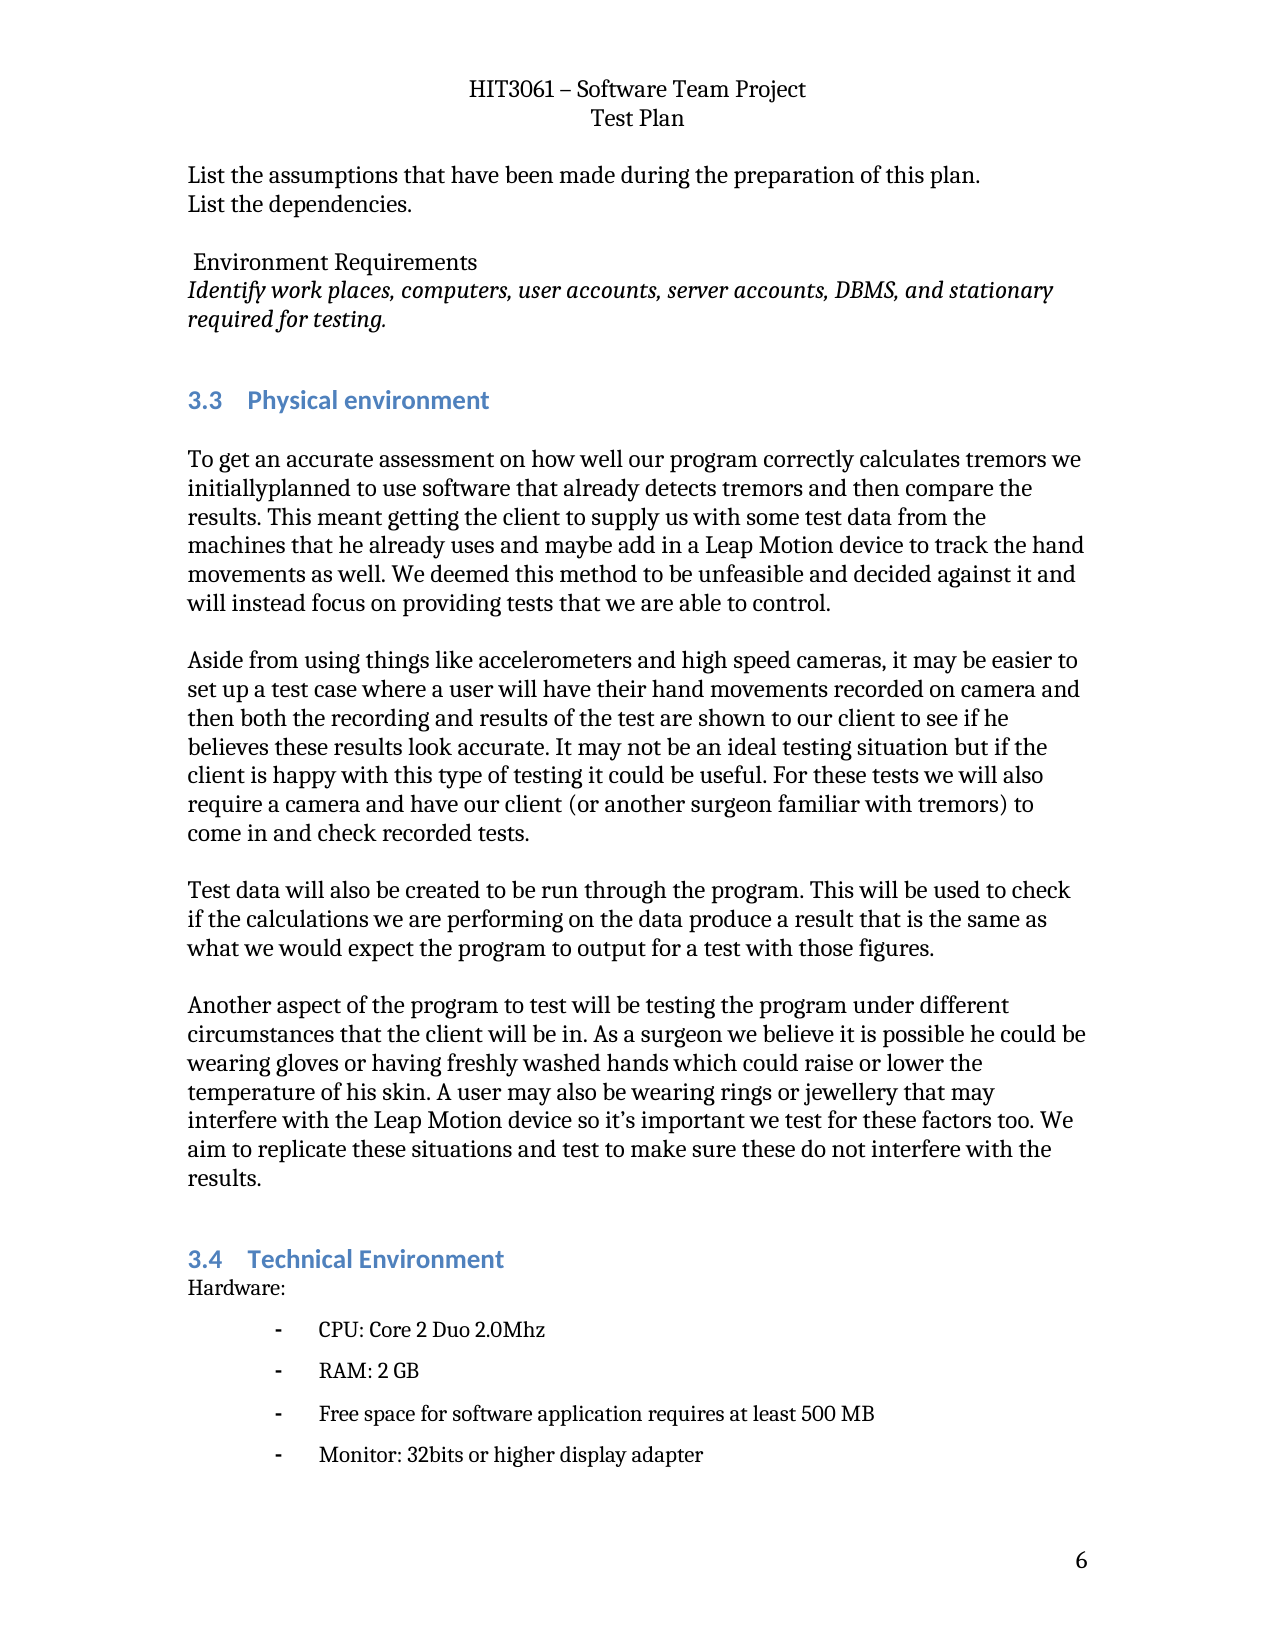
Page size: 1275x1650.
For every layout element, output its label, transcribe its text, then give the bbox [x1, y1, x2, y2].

list Monitor: 32bits or higher display adapter [275, 1441, 1087, 1469]
subtitle Physical environment [187, 383, 1087, 416]
text Aside from using things like accelerometers and high speed cameras, it may be easier to set up a test case where a user will have their hand movements recorded on camera and then both the recording and results of the test are shown to our client to see if he believes these results look accurate. It may not be an ideal testing situation but if the client is happy with this type of testing it could be useful. For these tests we will also require a camera and have our client (or another surgeon familiar with tremors) to come in and check recorded tests. [187, 646, 1087, 848]
list RAM: 2 GB [275, 1357, 1087, 1385]
list Free space for software application requires at least 500 MB [275, 1399, 1087, 1427]
text Another aspect of the program to test will be testing the program under different circumstances that the client will be in. As a surgeon we believe it is possible he could be wearing gloves or having freshly washed hands which could raise or lower the temperature of his skin. A user may also be wearing rings or jewellery that may interfere with the Leap Motion device so it’s important we test for these factors too. We aim to replicate these situations and test to make sure these do not interfere with the results. [187, 991, 1087, 1193]
text required for testing. [187, 305, 1087, 334]
subtitle Technical Environment [187, 1242, 1087, 1275]
text List the dependencies. [187, 190, 1087, 219]
list CPU: Core 2 Duo 2.0Mhz [275, 1315, 1087, 1343]
text Identify work places, computers, user accounts, server accounts, DBMS, and stationary [187, 276, 1087, 305]
text Hardware: [187, 1275, 1087, 1302]
text Environment Requirements [187, 247, 1087, 276]
text Test data will also be created to be run through the program. This will be used to check if the calculations we are performing on the data produce a result that is the same as what we would expect the program to output for a test with those figures. [187, 876, 1087, 963]
text To get an accurate assessment on how well our program correctly calculates tremors we initiallyplanned to use software that already detects tremors and then compare the results. This meant getting the client to supply us with some test data from the machines that he already uses and maybe add in a Leap Motion device to track the hand movements as well. We deemed this method to be unfeasible and decided against it and will instead focus on providing tests that we are able to control. [187, 445, 1087, 618]
text List the assumptions that have been made during the preparation of this plan. [187, 161, 1087, 190]
